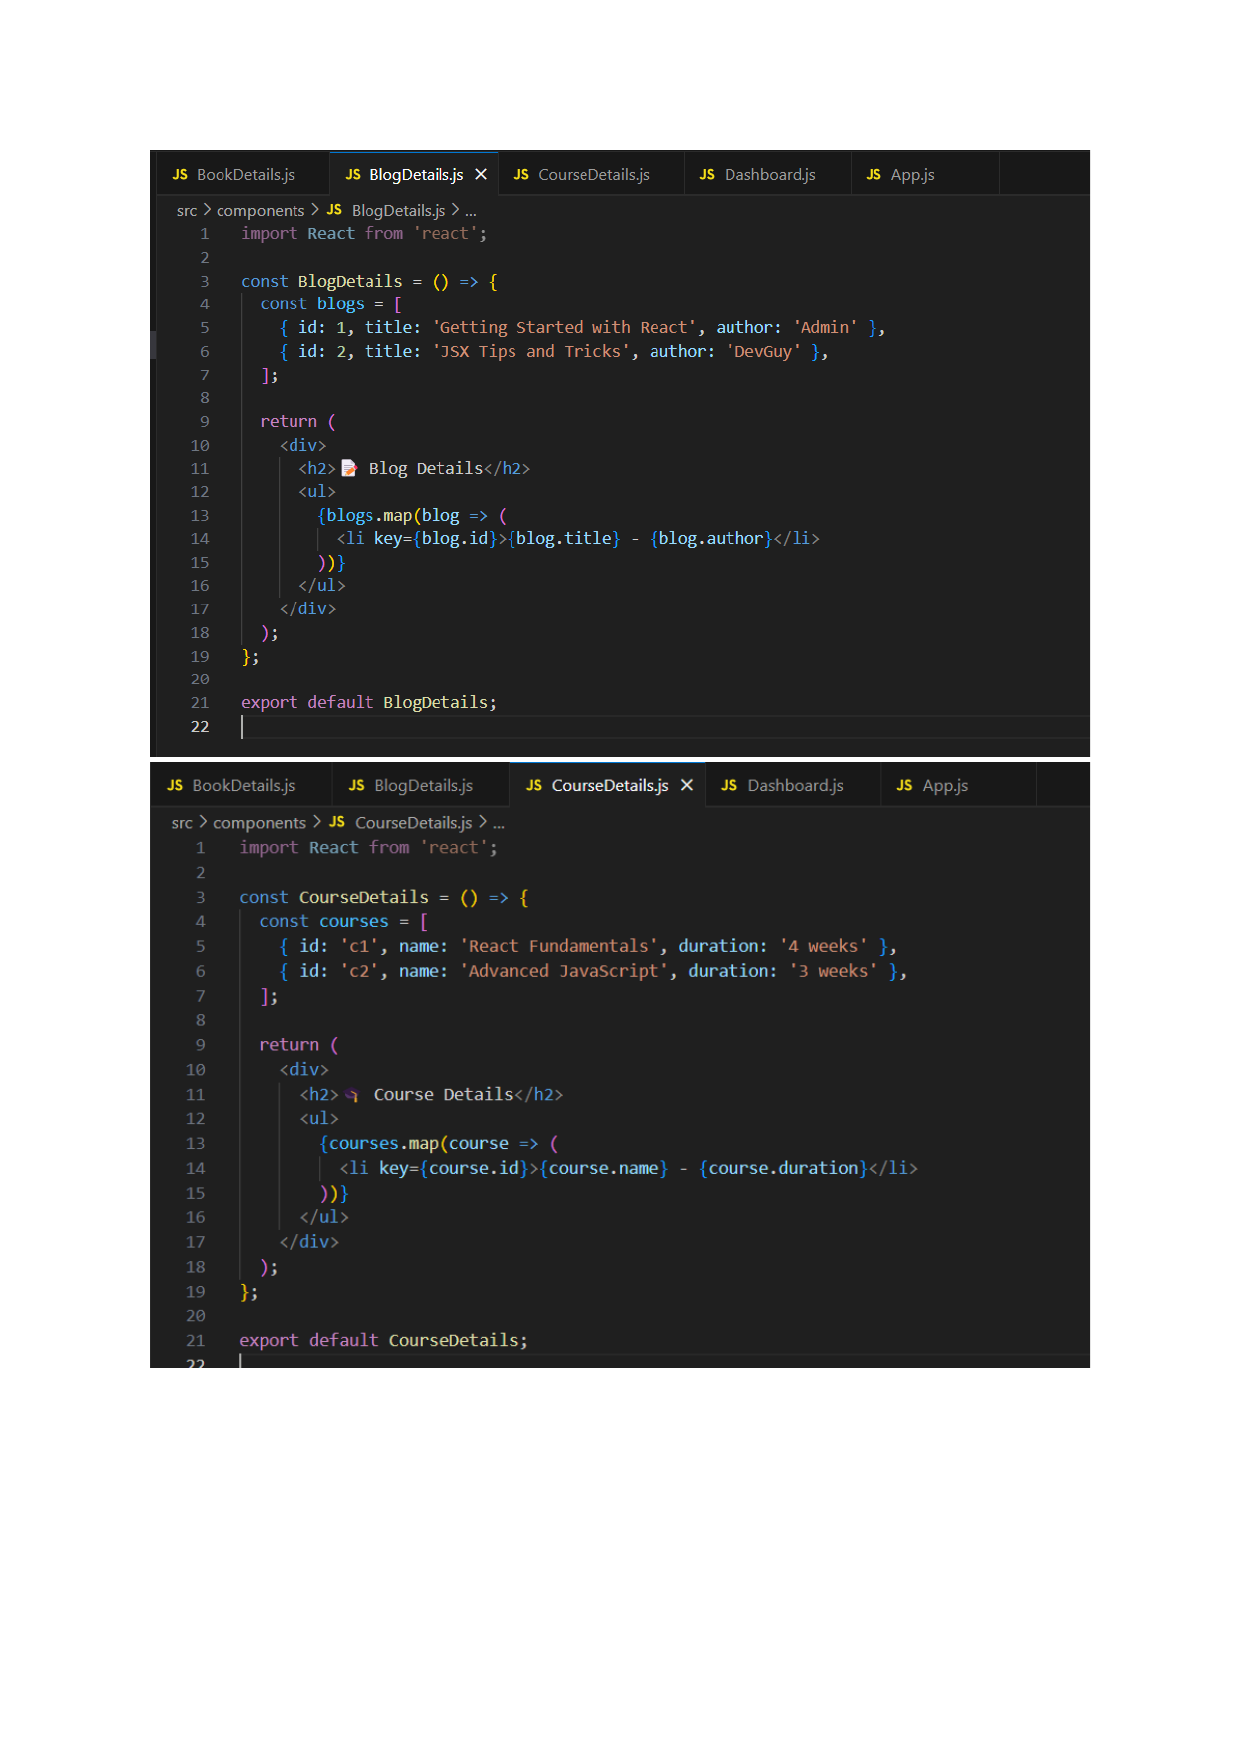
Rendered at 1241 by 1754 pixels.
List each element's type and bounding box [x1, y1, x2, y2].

picture [150, 150, 1091, 757]
picture [150, 762, 1091, 1368]
